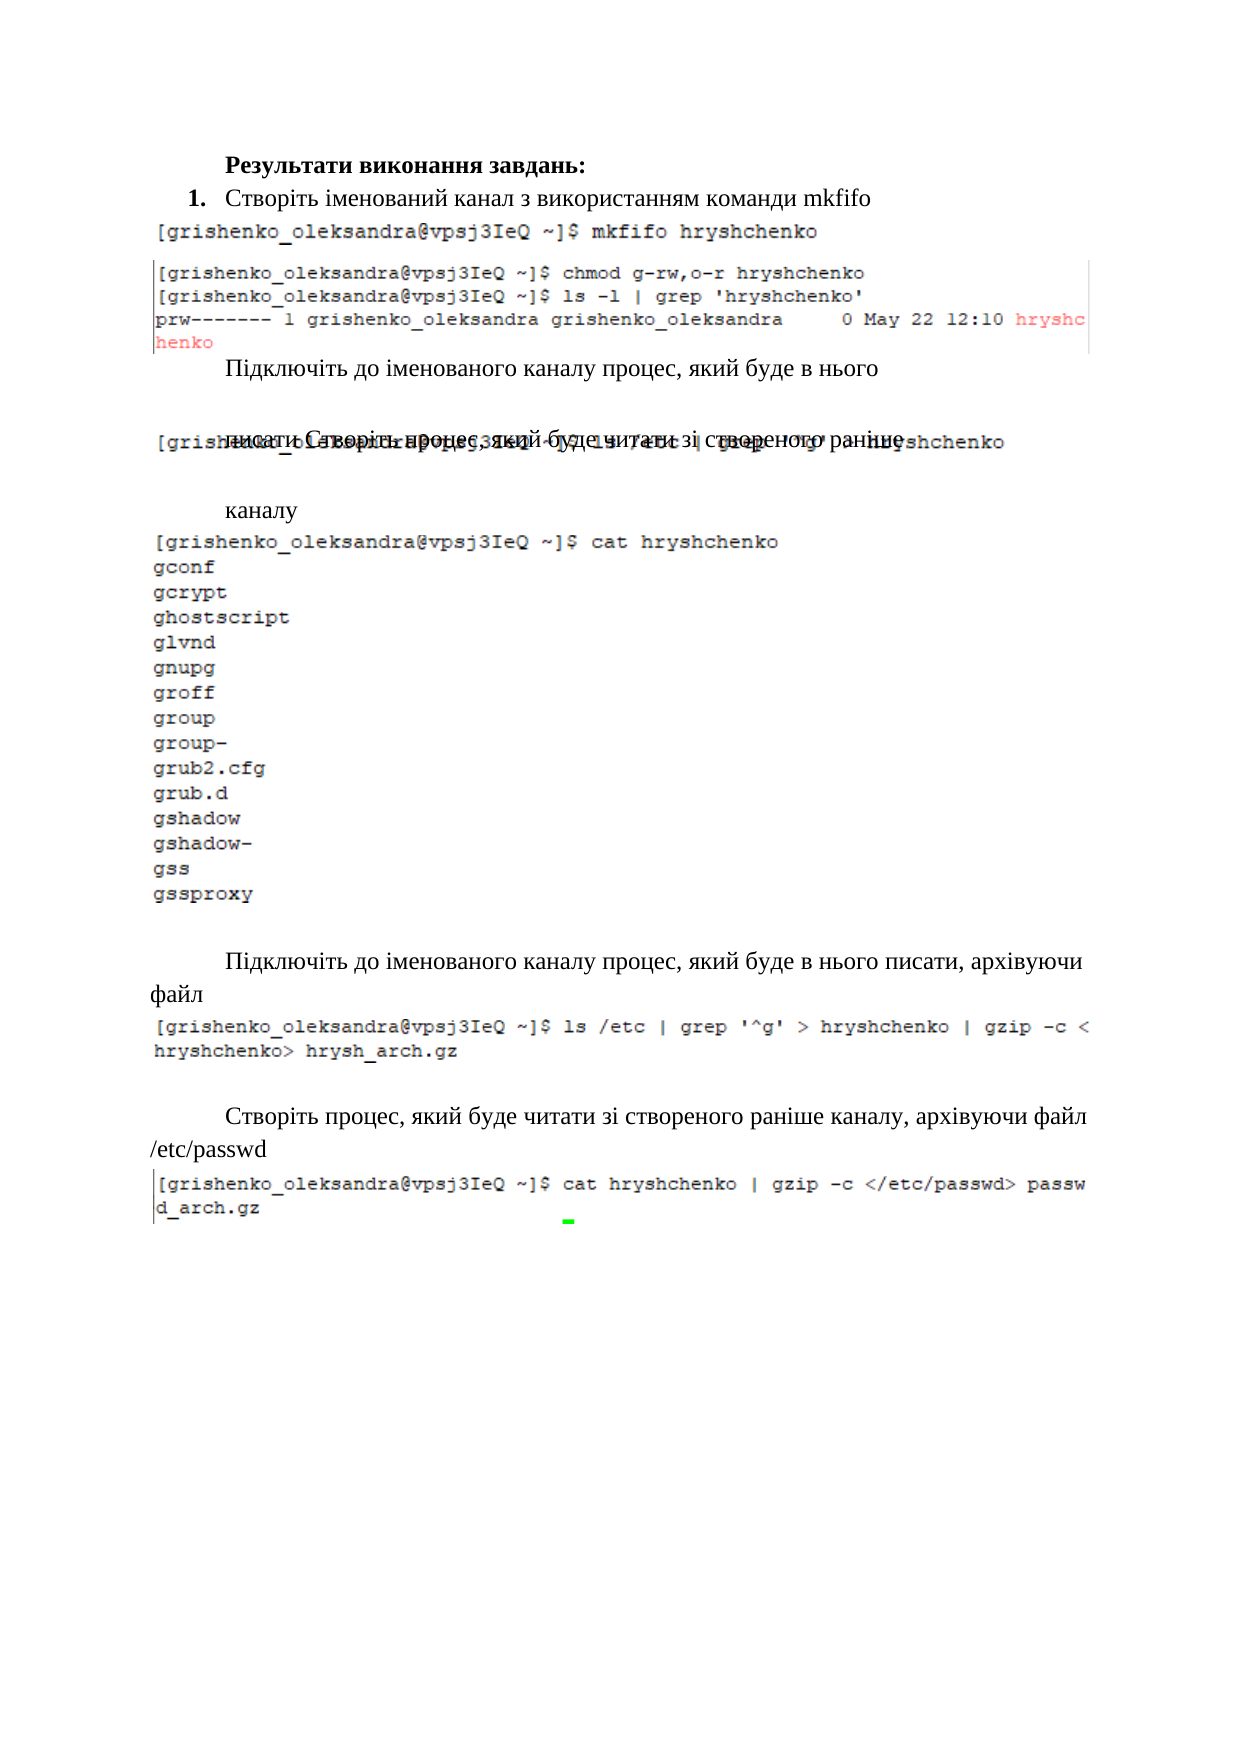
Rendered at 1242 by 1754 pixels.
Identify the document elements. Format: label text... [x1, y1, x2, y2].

text Cтворіть процес, який буде читати зі створеного раніше каналу, архівуючи файл [225, 1101, 1104, 1130]
picture [159, 223, 818, 245]
text файл [150, 979, 1104, 1008]
text Підключіть до іменованого каналу процес, який буде в нього писати, архівуючи [225, 946, 1104, 975]
picture [154, 1019, 1090, 1063]
text /etc/passwd [150, 1134, 1104, 1163]
picture [954, 434, 1005, 455]
picture [153, 535, 779, 903]
picture [153, 260, 1090, 354]
picture [153, 1169, 1085, 1224]
subtitle Результати виконання завдань: [225, 150, 1104, 179]
picture [159, 434, 225, 455]
list Cтворіть іменований канал з використанням команди mkfifo [187, 183, 1104, 212]
text Підключіть до іменованого каналу процес, який буде в нього писати Cтворіть процес, який буде читати зі створеного раніше каналу [225, 354, 954, 524]
